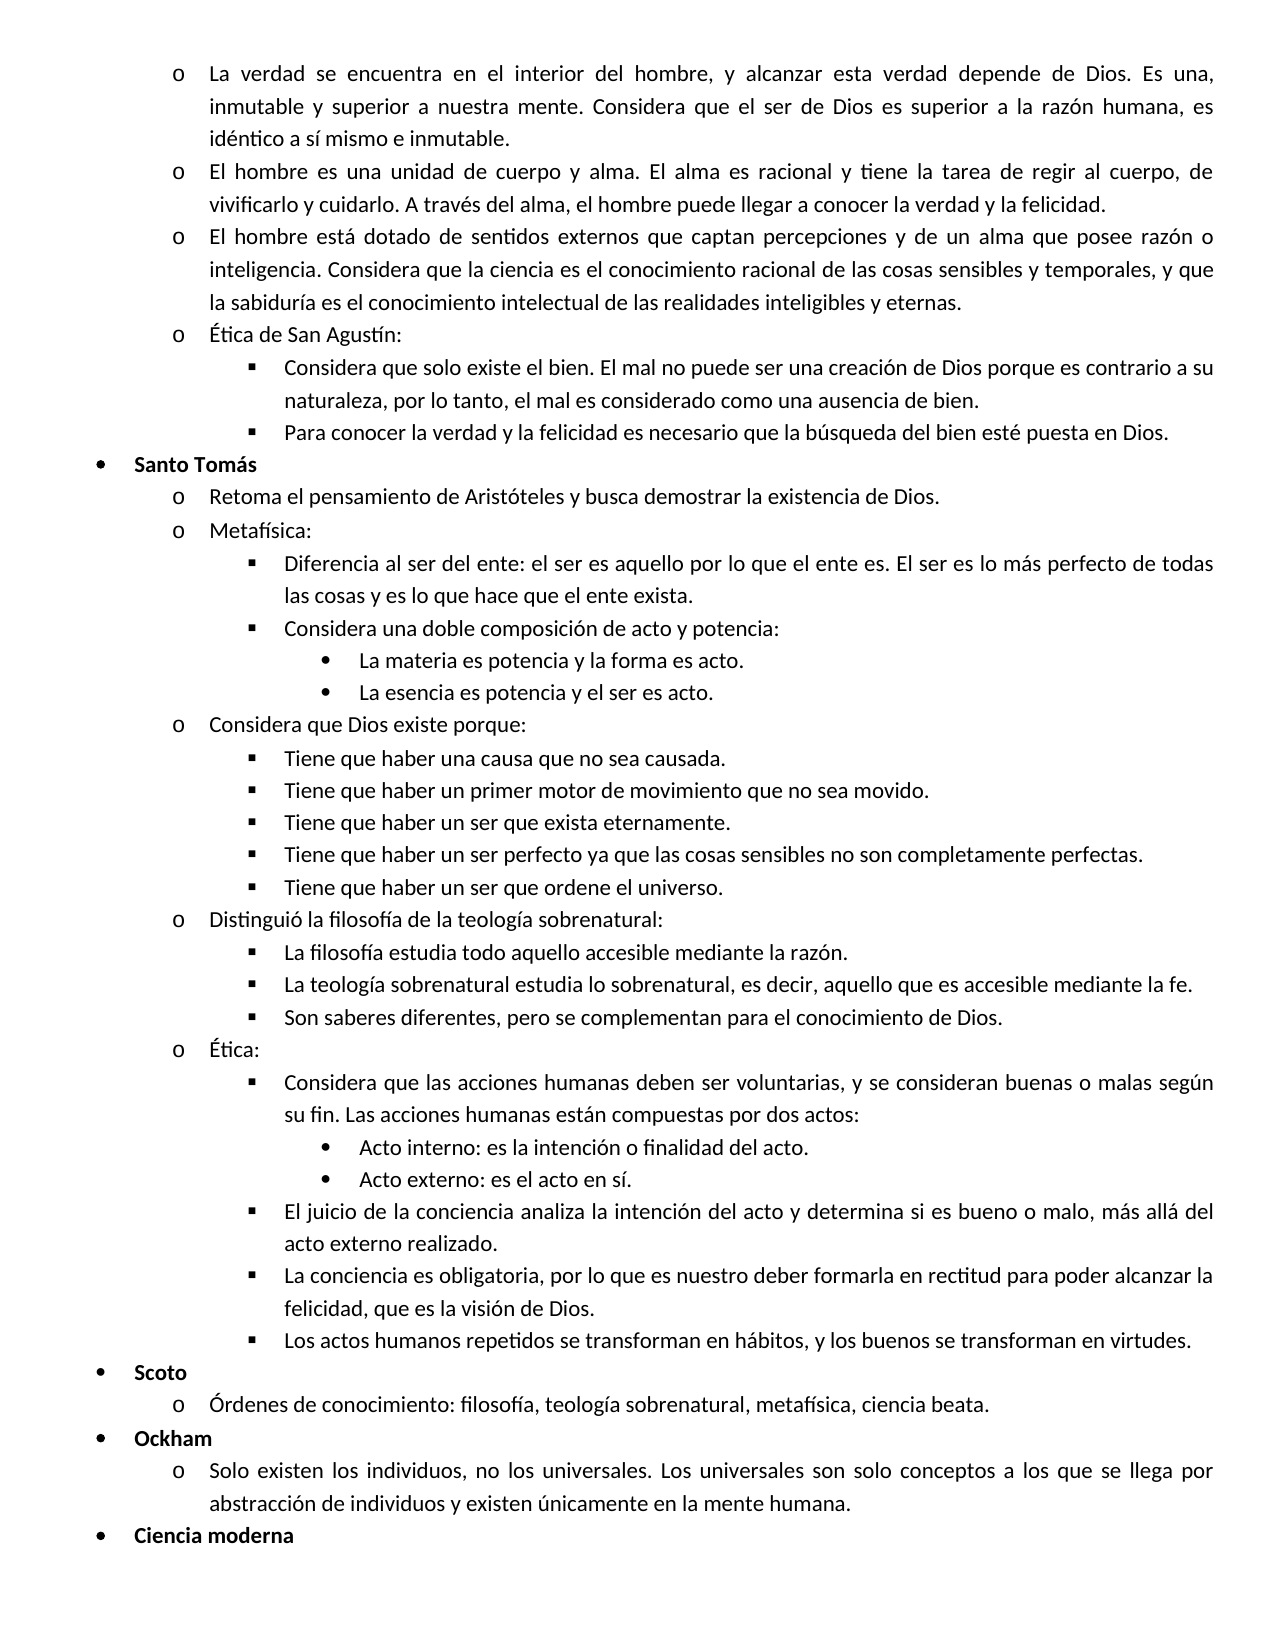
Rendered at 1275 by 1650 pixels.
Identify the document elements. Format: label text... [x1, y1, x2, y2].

list La materia es potencia y la forma es acto. [322, 646, 1216, 674]
list Son saberes diferentes, pero se complementan para el conocimiento de Dios. [247, 1003, 1216, 1031]
list Considera una doble composición de acto y potencia: [247, 614, 1216, 642]
list Acto interno: es la intención o finalidad del acto. [322, 1133, 1216, 1161]
list El juicio de la conciencia analiza la intención del acto y determina si es bueno o malo, más allá del acto externo realizado. [247, 1197, 1216, 1257]
list Retoma el pensamiento de Aristóteles y busca demostrar la existencia de Dios. [172, 482, 1216, 511]
list La conciencia es obligatoria, por lo que es nuestro deber formarla en rectitud para poder alcanzar la felicidad, que es la visión de Dios. [247, 1262, 1216, 1322]
list Distinguió la filosofía de la teología sobrenatural: [172, 905, 1216, 934]
list Tiene que haber un ser que exista eternamente. [247, 808, 1216, 836]
list Metafísica: [172, 516, 1216, 545]
list El hombre está dotado de sentidos externos que captan percepciones y de un alma que posee razón o inteligencia. Considera que la ciencia es el conocimiento racional de las cosas sensibles y temporales, y que la sabiduría es el conocimiento intelectual de las realidades inteligibles y eternas. [172, 222, 1216, 316]
list Órdenes de conocimiento: filosofía, teología sobrenatural, metafísica, ciencia beata. [172, 1390, 1216, 1419]
list Ciencia moderna [97, 1522, 1216, 1549]
list La filosofía estudia todo aquello accesible mediante la razón. [247, 938, 1216, 966]
list Solo existen los individuos, no los universales. Los universales son solo conceptos a los que se llega por abstracción de individuos y existen únicamente en la mente humana. [172, 1456, 1216, 1517]
list Tiene que haber una causa que no sea causada. [247, 744, 1216, 772]
list Considera que solo existe el bien. El mal no puede ser una creación de Dios porque es contrario a su naturaleza, por lo tanto, el mal es considerado como una ausencia de bien. [247, 353, 1216, 414]
list Ética de San Agustín: [172, 320, 1216, 349]
list Tiene que haber un primer motor de movimiento que no sea movido. [247, 776, 1216, 804]
list Para conocer la verdad y la felicidad es necesario que la búsqueda del bien esté puesta en Dios. [247, 418, 1216, 446]
list El hombre es una unidad de cuerpo y alma. El alma es racional y tiene la tarea de regir al cuerpo, de vivificarlo y cuidarlo. A través del alma, el hombre puede llegar a conocer la verdad y la felicidad. [172, 157, 1216, 218]
list Santo Tomás [97, 450, 1216, 478]
list La esencia es potencia y el ser es acto. [322, 678, 1216, 706]
list Scoto [97, 1358, 1216, 1386]
list Tiene que haber un ser perfecto ya que las cosas sensibles no son completamente perfectas. [247, 840, 1216, 868]
list Acto externo: es el acto en sí. [322, 1165, 1216, 1193]
list Diferencia al ser del ente: el ser es aquello por lo que el ente es. El ser es lo más perfecto de todas las cosas y es lo que hace que el ente exista. [247, 549, 1216, 609]
list Ockham [97, 1424, 1216, 1452]
list Los actos humanos repetidos se transforman en hábitos, y los buenos se transforman en virtudes. [247, 1326, 1216, 1354]
list Considera que las acciones humanas deben ser voluntarias, y se consideran buenas o malas según su fin. Las acciones humanas están compuestas por dos actos: [247, 1068, 1216, 1129]
list Considera que Dios existe porque: [172, 710, 1216, 739]
list Ética: [172, 1035, 1216, 1064]
list Tiene que haber un ser que ordene el universo. [247, 873, 1216, 901]
list La teología sobrenatural estudia lo sobrenatural, es decir, aquello que es accesible mediante la fe. [247, 971, 1216, 998]
list La verdad se encuentra en el interior del hombre, y alcanzar esta verdad depende de Dios. Es una, inmutable y superior a nuestra mente. Considera que el ser de Dios es superior a la razón humana, es idéntico a sí mismo e inmutable. [172, 59, 1216, 153]
